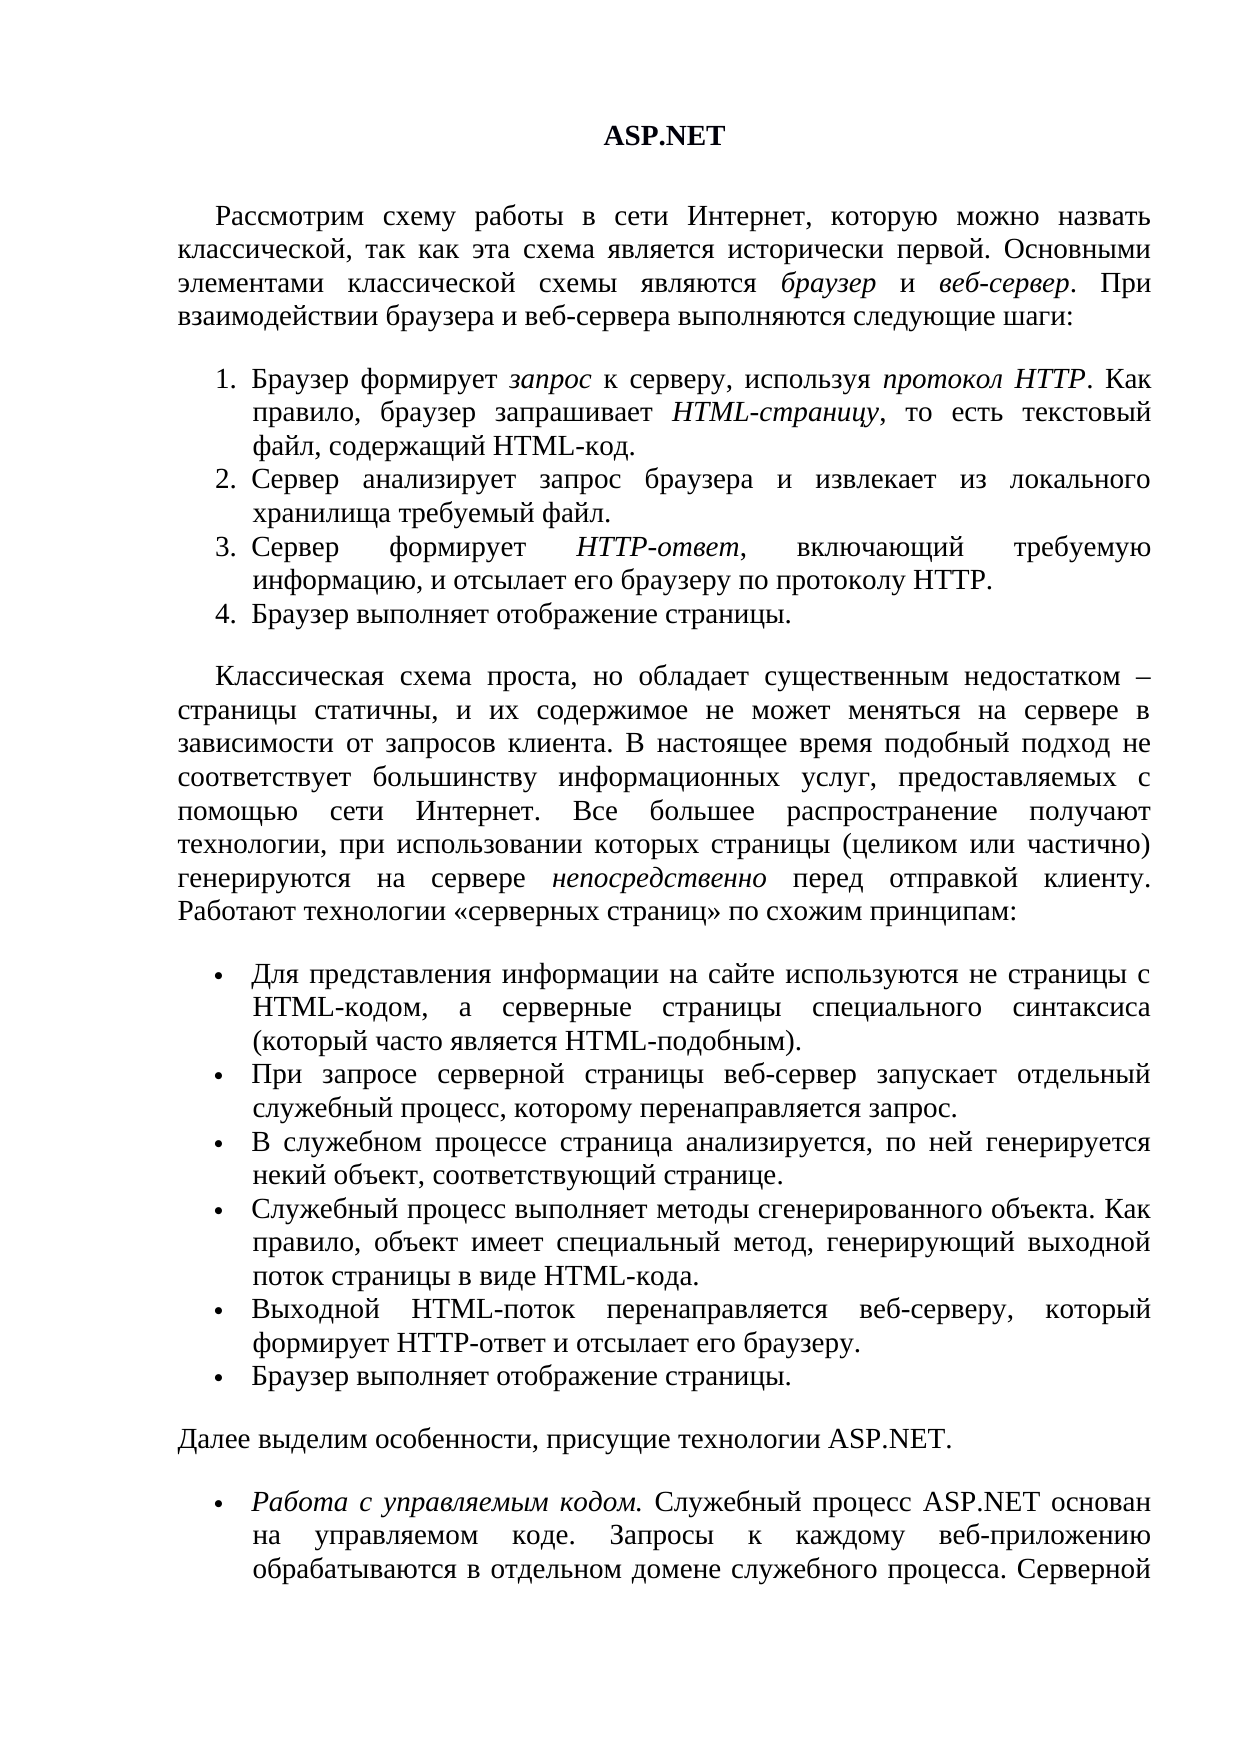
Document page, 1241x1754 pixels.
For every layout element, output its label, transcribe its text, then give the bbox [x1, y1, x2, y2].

list Служебный процесс выполняет методы сгенерированного объекта. Как правило, объект имеет специальный метод, генерирующий выходной поток страницы в виде HTML-кода. [215, 1266, 1152, 1367]
list При запросе серверной страницы веб-сервер запускает отдельный служебный процесс, которому перенаправляется запрос. [215, 1132, 1152, 1199]
text Далее выделим особенности, присущие технологии ASP.NET. [177, 1496, 1152, 1530]
list Браузер формирует запрос к серверу, используя протокол HTTP. Как правило, браузер запрашивает HTML-страницу, то есть текстовый файл, содержащий HTML-код. [215, 436, 1152, 537]
text Рассмотрим схему работы в сети Интернет, которую можно назвать классической, так как эта схема является исторически первой. Основными элементами классической схемы являются браузер и веб-сервер. При взаимодействии браузера и веб-сервера выполняются следующие шаги: [177, 273, 1152, 407]
list Выходной HTML-поток перенаправляется веб-серверу, который формирует HTTP-ответ и отсылает его браузеру. [215, 1367, 1152, 1434]
list Браузер выполняет отображение страницы. [215, 1434, 1152, 1467]
list Браузер выполняет отображение страницы. [215, 671, 1152, 704]
text Классическая схема проста, но обладает существенным недостатком – страницы статичны, и их содержимое не может меняться на сервере в зависимости от запросов клиента. В настоящее время подобный подход не соответствует большинству информационных услуг, предоставляемых с помощью сети Интернет. Все большее распространение получают технологии, при использовании которых страницы (целиком или частично) генерируются на сервере непосредственно перед отправкой клиенту. Работают технологии «серверных страниц» по схожим принципам: [177, 734, 1152, 1002]
list В служебном процессе страница анализируется, по ней генерируется некий объект, соответствующий странице. [215, 1199, 1152, 1266]
text ASP.NET [177, 193, 1152, 227]
list Сервер анализирует запрос браузера и извлекает из локального хранилища требуемый файл. [215, 537, 1152, 604]
list Сервер формирует HTTP-ответ, включающий требуемую информацию, и отсылает его браузеру по протоколу HTTP. [215, 604, 1152, 671]
list Для представления информации на сайте используются не страницы с HTML-кодом, а серверные страницы специального синтаксиса (который часто является HTML-подобным). [215, 1031, 1152, 1132]
